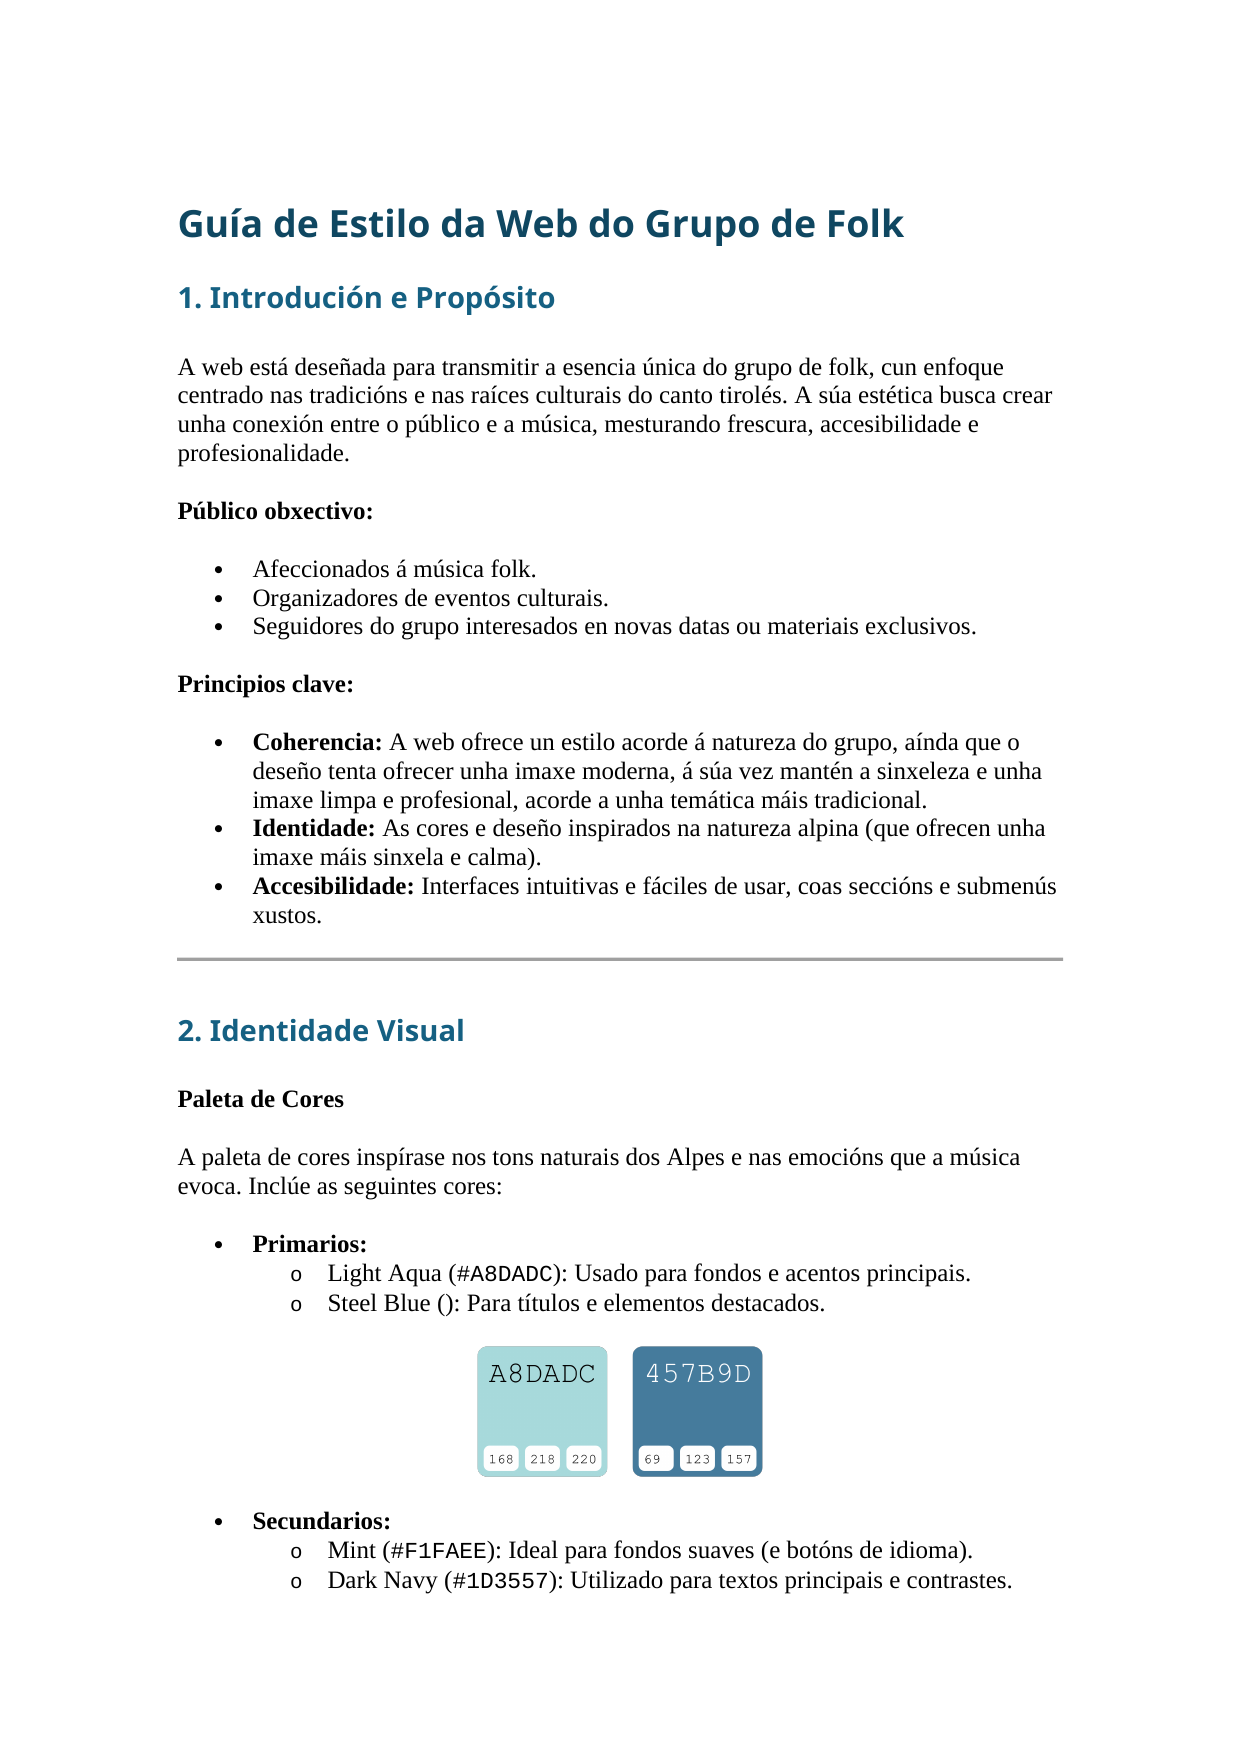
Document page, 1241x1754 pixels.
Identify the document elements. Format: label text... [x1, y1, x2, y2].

subtitle 2. Identidade Visual [177, 1010, 1063, 1049]
list Accesibilidade: Interfaces intuitivas e fáciles de usar, coas seccións e submenús xustos. [215, 871, 1063, 928]
list Primarios: [215, 1229, 1063, 1258]
list Seguidores do grupo interesados en novas datas ou materiais exclusivos. [215, 611, 1063, 640]
list Mint (#F1FAEE): Ideal para fondos suaves (e botóns de idioma). [290, 1535, 1063, 1565]
list Identidade: As cores e deseño inspirados na natureza alpina (que ofrecen unha imaxe máis sinxela e calma). [215, 813, 1063, 871]
list Afeccionados á música folk. [215, 554, 1063, 583]
list Organizadores de eventos culturais. [215, 583, 1063, 611]
picture [632, 1346, 763, 1477]
text A paleta de cores inspírase nos tons naturais dos Alpes e nas emocións que a música evoca. Inclúe as seguintes cores: [177, 1142, 1063, 1200]
subtitle Guía de Estilo da Web do Grupo de Folk [177, 198, 1063, 249]
list Dark Navy (#1D3557): Utilizado para textos principais e contrastes. [290, 1565, 1063, 1595]
list Light Aqua (#A8DADC): Usado para fondos e acentos principais. [290, 1258, 1063, 1288]
text Paleta de Cores [177, 1084, 1063, 1113]
list Secundarios: [215, 1506, 1063, 1535]
text A web está deseñada para transmitir a esencia única do grupo de folk, cun enfoque centrado nas tradicións e nas raíces culturais do canto tirolés. A súa estética busca crear unha conexión entre o público e a música, mesturando frescura, accesibilidade e profesionalidade. [177, 352, 1063, 467]
picture [477, 1346, 608, 1477]
text Principios clave: [177, 669, 1063, 698]
list Steel Blue (): Para títulos e elementos destacados. [290, 1288, 1063, 1318]
text Público obxectivo: [177, 496, 1063, 525]
subtitle 1. Introdución e Propósito [177, 277, 1063, 317]
list Coherencia: A web ofrece un estilo acorde á natureza do grupo, aínda que o deseño tenta ofrecer unha imaxe moderna, á súa vez mantén a sinxeleza e unha imaxe limpa e profesional, acorde a unha temática máis tradicional. [215, 727, 1063, 813]
